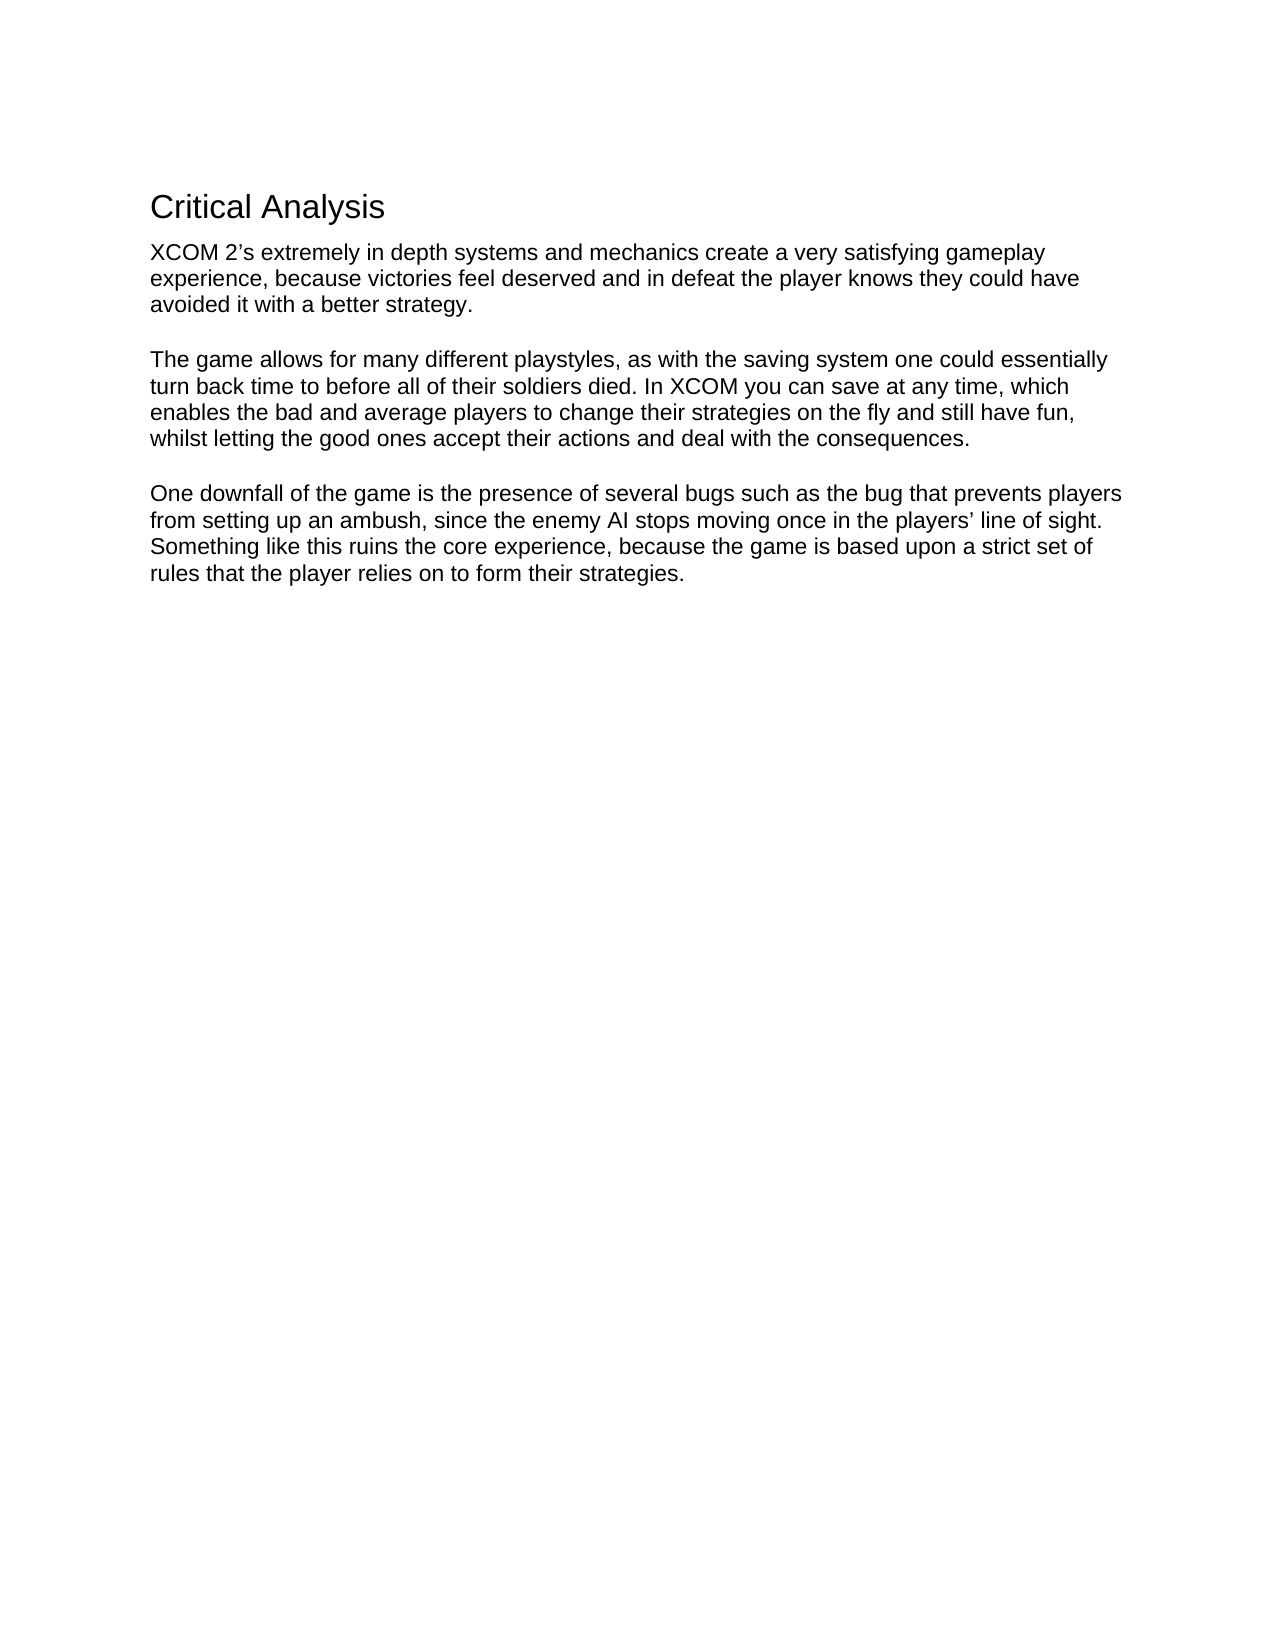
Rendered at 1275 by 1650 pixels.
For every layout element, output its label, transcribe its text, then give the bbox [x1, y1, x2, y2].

text One downfall of the game is the presence of several bugs such as the bug that prevents players from setting up an ambush, since the enemy AI stops moving once in the players’ line of sight. Something like this ruins the core experience, because the game is based upon a strict set of rules that the player relies on to form their strategies. [150, 480, 1125, 586]
text Critical Analysis [150, 187, 1125, 226]
text XCOM 2’s extremely in depth systems and mechanics create a very satisfying gameplay experience, because victories feel deserved and in defeat the player knows they could have avoided it with a better strategy. [150, 238, 1125, 317]
text The game allows for many different playstyles, as with the saving system one could essentially turn back time to before all of their soldiers died. In XCOM you can save at any time, which enables the bad and average players to change their strategies on the fly and still have fun, whilst letting the good ones accept their actions and deal with the consequences. [150, 346, 1125, 452]
